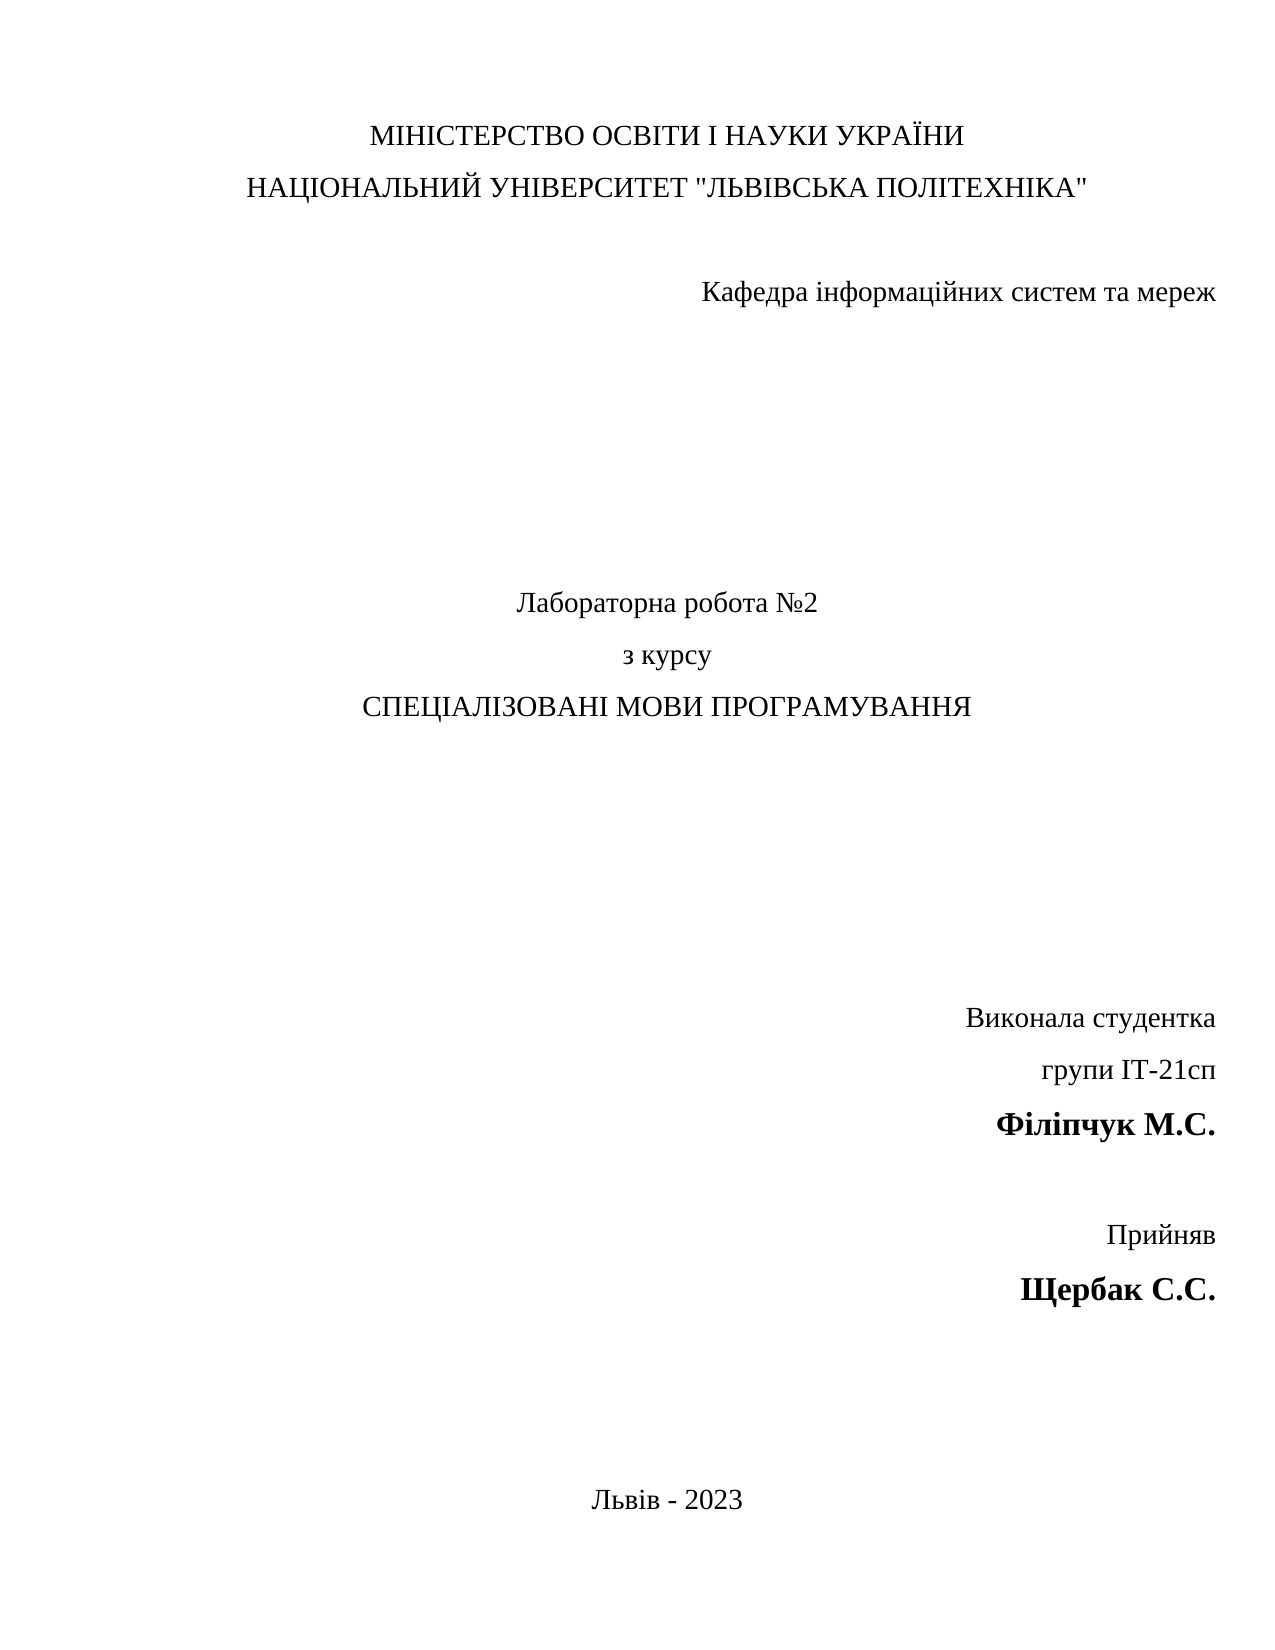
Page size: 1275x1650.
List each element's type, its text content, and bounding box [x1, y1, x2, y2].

text Львів - 2023 [118, 1482, 1216, 1515]
text Виконала студентка [118, 1000, 1216, 1033]
text з курсу [118, 637, 1216, 670]
text Прийняв [118, 1217, 1216, 1251]
text Філіпчук М.С. [118, 1104, 1216, 1142]
text СПЕЦІАЛІЗОВАНІ МОВИ ПРОГРАМУВАННЯ [118, 689, 1216, 722]
text НАЦІОНАЛЬНИЙ УНІВЕРСИТЕТ "ЛЬВІВСЬКА ПОЛІТЕХНІКА" [118, 170, 1216, 203]
text МІНІСТЕРСТВО ОСВІТИ І НАУКИ УКРАЇНИ [118, 118, 1216, 152]
text Кафедра інформаційних систем та мереж [118, 274, 1216, 307]
text Щербак С.С. [118, 1269, 1216, 1308]
text групи ІТ-21сп [118, 1052, 1216, 1085]
text Лабораторна робота №2 [118, 585, 1216, 618]
